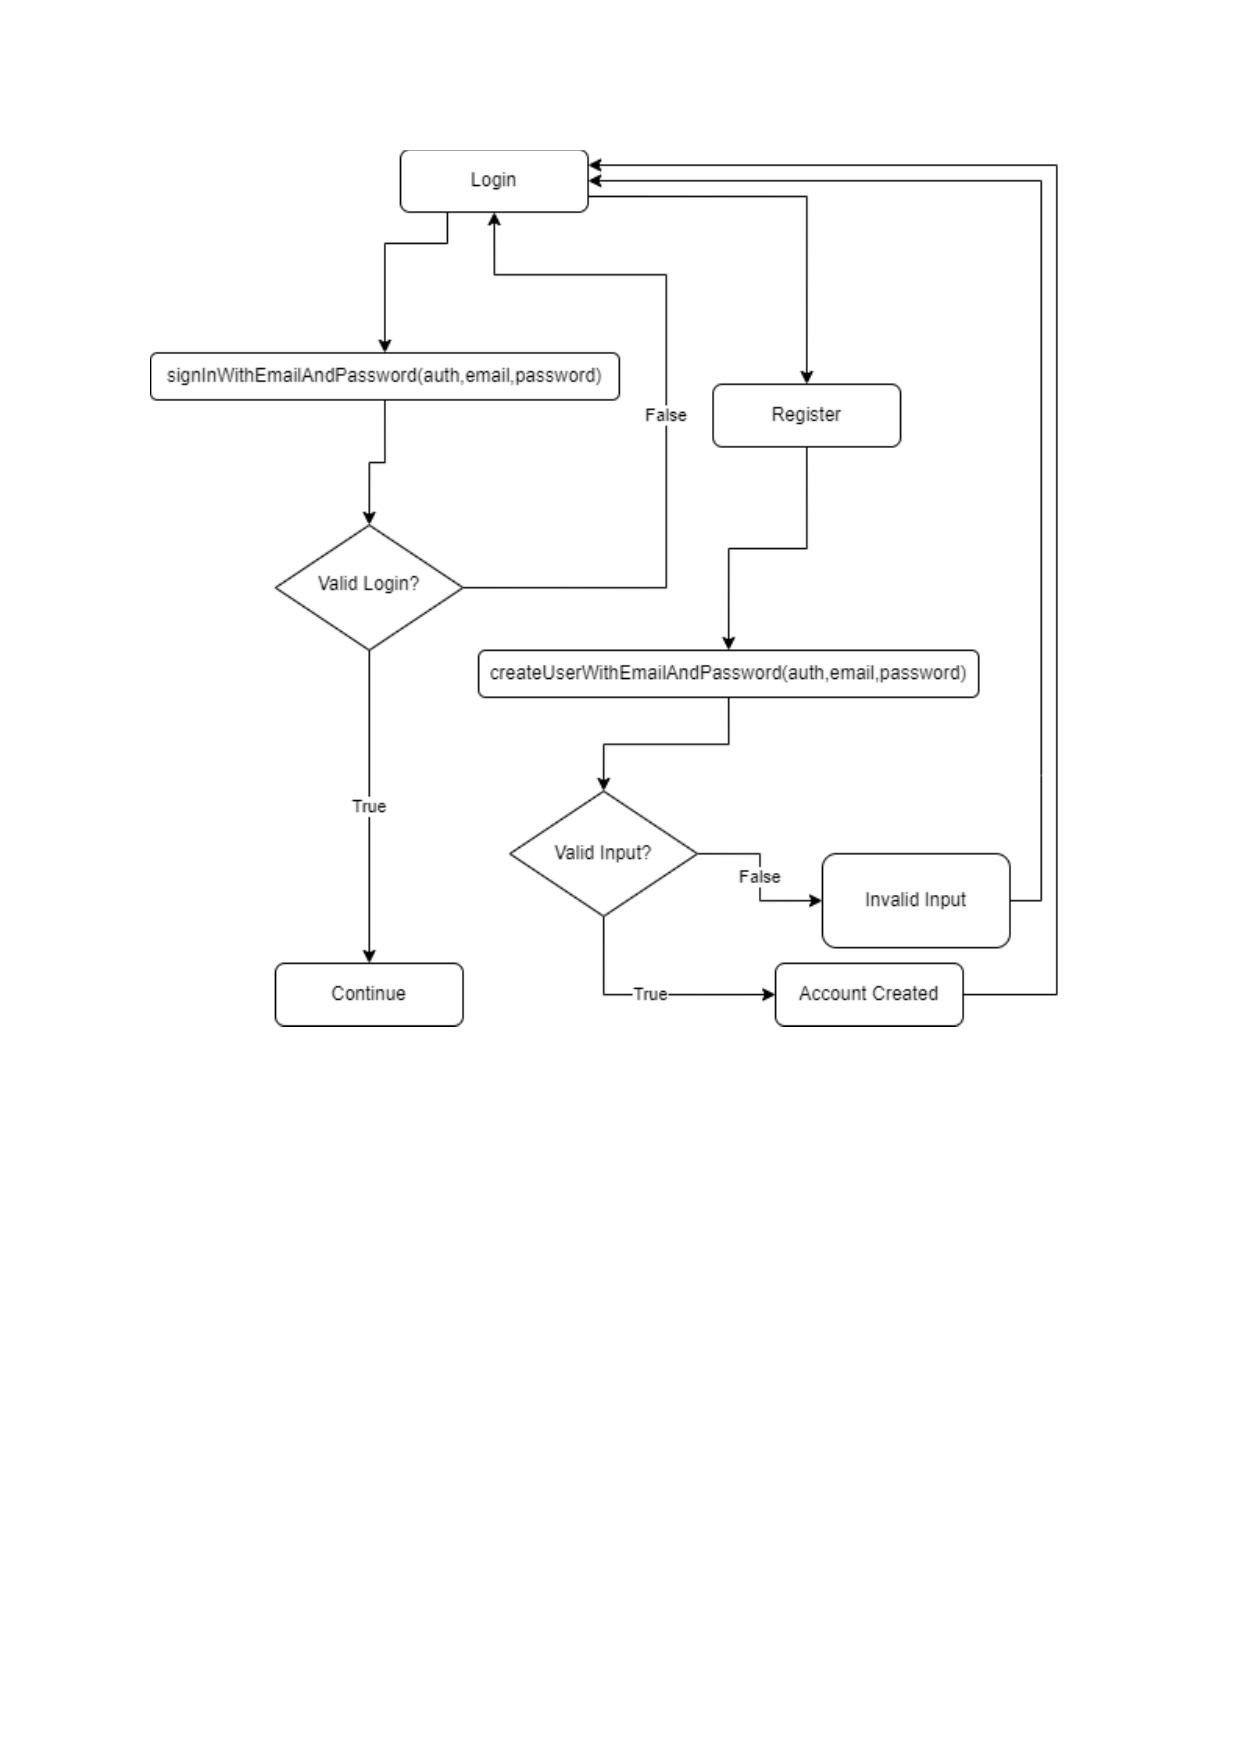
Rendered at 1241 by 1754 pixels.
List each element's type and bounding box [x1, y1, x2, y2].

picture [150, 150, 1072, 1027]
